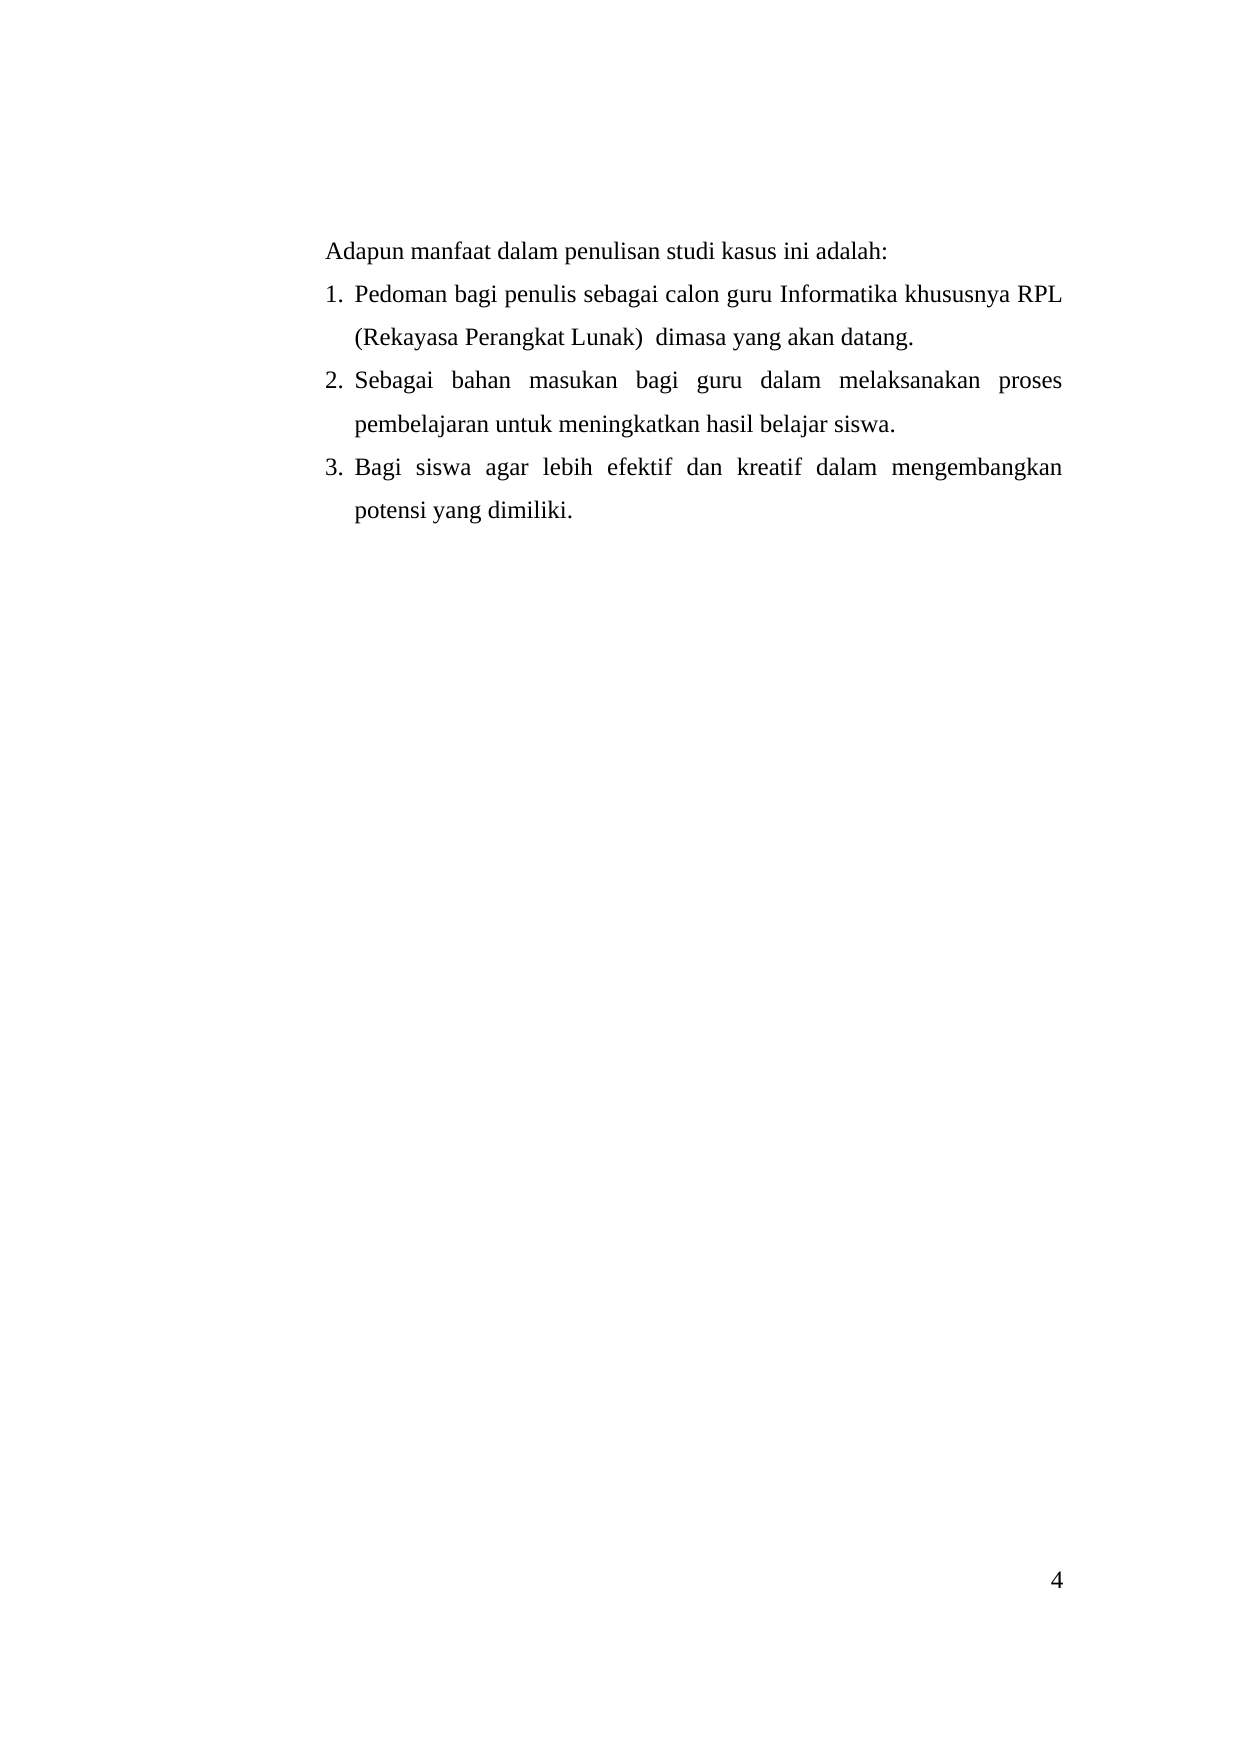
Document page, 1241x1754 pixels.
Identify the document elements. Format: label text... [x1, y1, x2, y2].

list Sebagai bahan masukan bagi guru dalam melaksanakan proses pembelajaran untuk meningkatkan hasil belajar siswa. [325, 366, 1063, 437]
list Bagi siswa agar lebih efektif dan kreatif dalam mengembangkan potensi yang dimiliki. [325, 452, 1063, 524]
text Adapun manfaat dalam penulisan studi kasus ini adalah: [325, 236, 1063, 265]
list Pedoman bagi penulis sebagai calon guru Informatika khususnya RPL (Rekayasa Perangkat Lunak) dimasa yang akan datang. [325, 279, 1063, 351]
